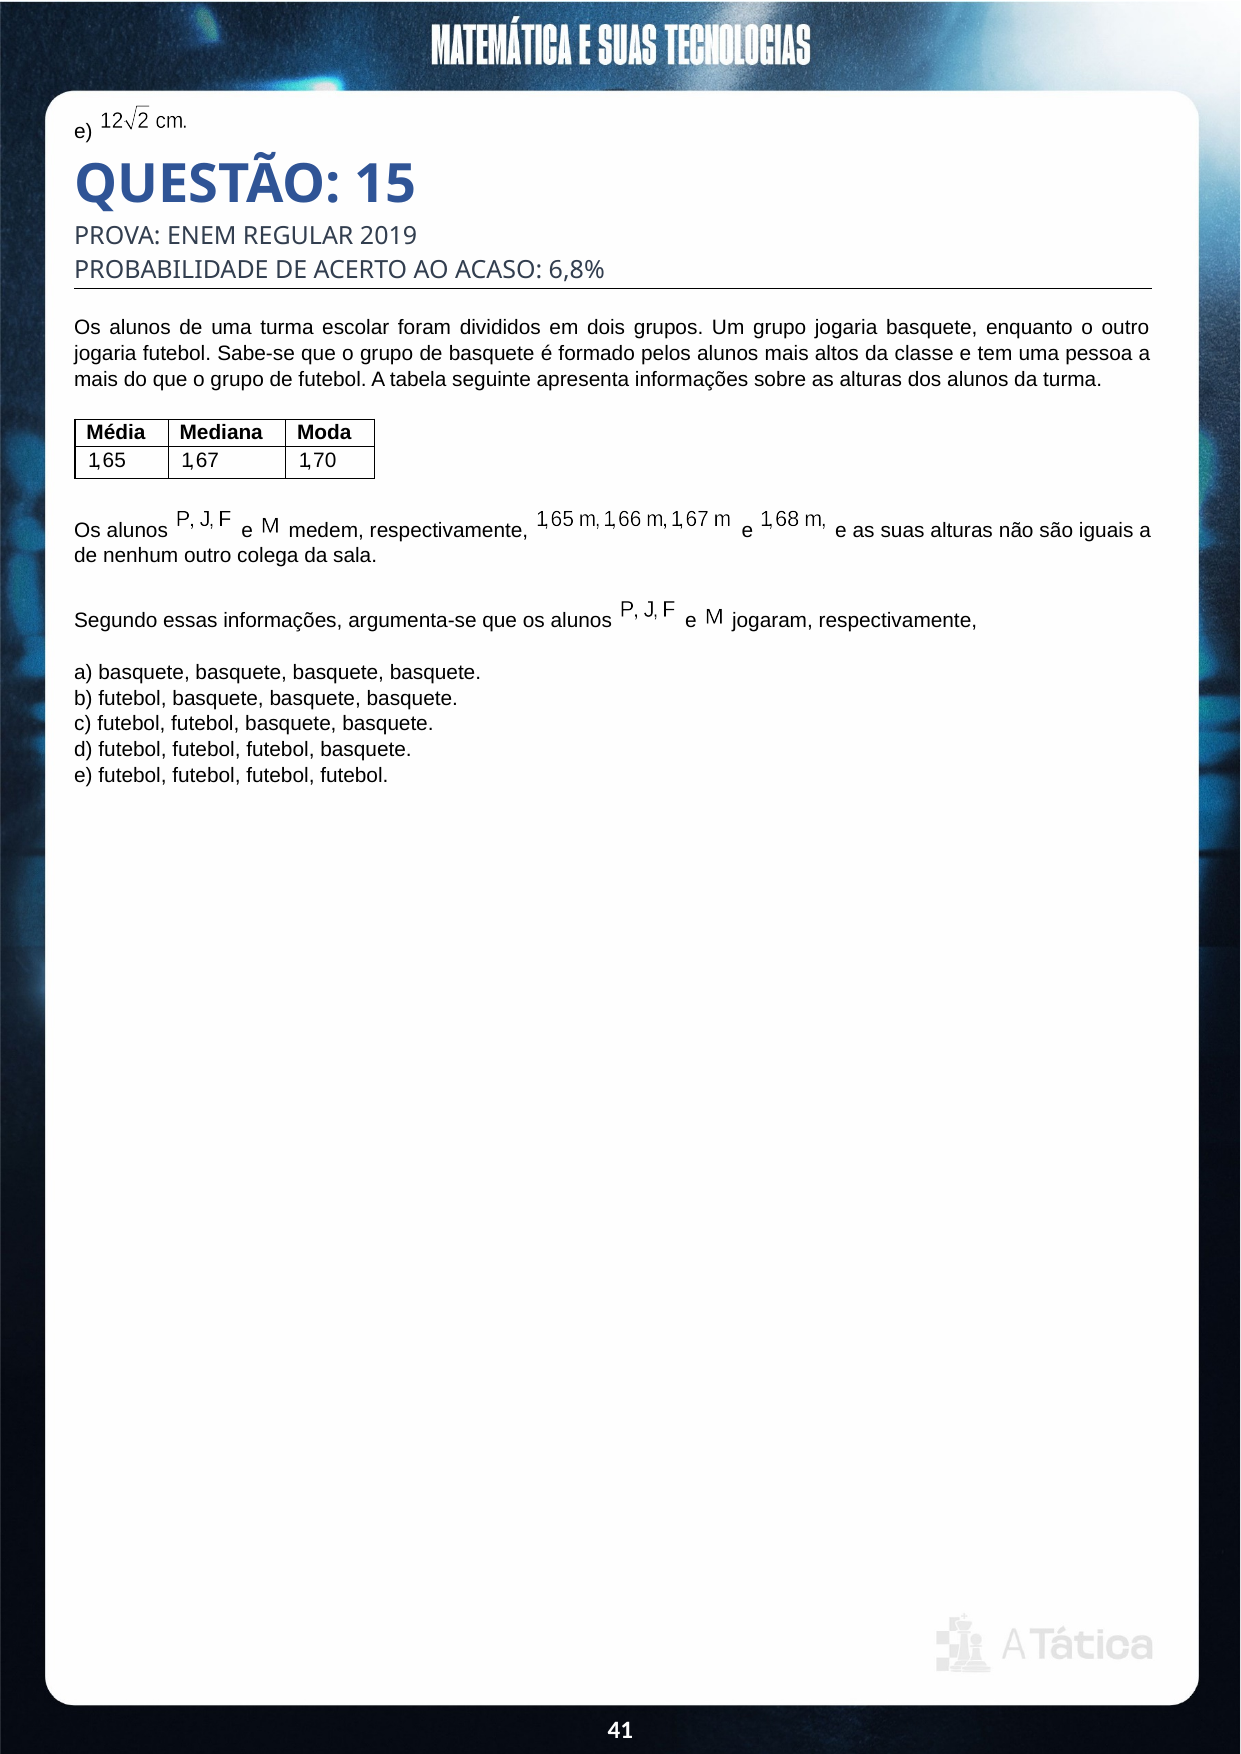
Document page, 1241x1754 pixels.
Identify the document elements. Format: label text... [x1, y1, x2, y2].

table_header Mediana [169, 420, 285, 446]
table_header Moda [286, 420, 374, 446]
text Os alunos de uma turma escolar foram divididos em dois grupos. Um grupo jogaria basquete, enquanto o outro jogaria futebol. Sabe-se que o grupo de basquete é formado pelos alunos mais altos da classe e tem uma pessoa a mais do que o grupo de futebol. A tabela seguinte apresenta informações sobre as alturas dos alunos da turma. [74, 315, 1152, 391]
picture [0, 1, 1241, 1754]
text e) futebol, futebol, futebol, futebol. [74, 763, 1152, 787]
table_header Média [76, 420, 168, 446]
text a) basquete, basquete, basquete, basquete. [74, 634, 1152, 683]
text c) futebol, futebol, basquete, basquete. [74, 711, 1152, 735]
text d) futebol, futebol, futebol, basquete. [74, 737, 1152, 761]
text QUESTÃO: 15 [74, 144, 1152, 218]
text Segundo essas informações, argumenta-se que os alunos e jogaram, respectivamente, [74, 595, 1152, 632]
text PROVA: ENEM REGULAR 2019 [74, 218, 1152, 252]
text b) futebol, basquete, basquete, basquete. [74, 685, 1152, 709]
table_cell [286, 447, 374, 478]
text e) [74, 102, 1152, 142]
table_cell [76, 447, 168, 478]
text PROBABILIDADE DE ACERTO AO ACASO: 6,8% [74, 252, 1152, 288]
table_cell [169, 447, 285, 478]
text Os alunos e medem, respectivamente, e e as suas alturas não são iguais a de nenhum outro colega da sala. [74, 504, 1152, 567]
